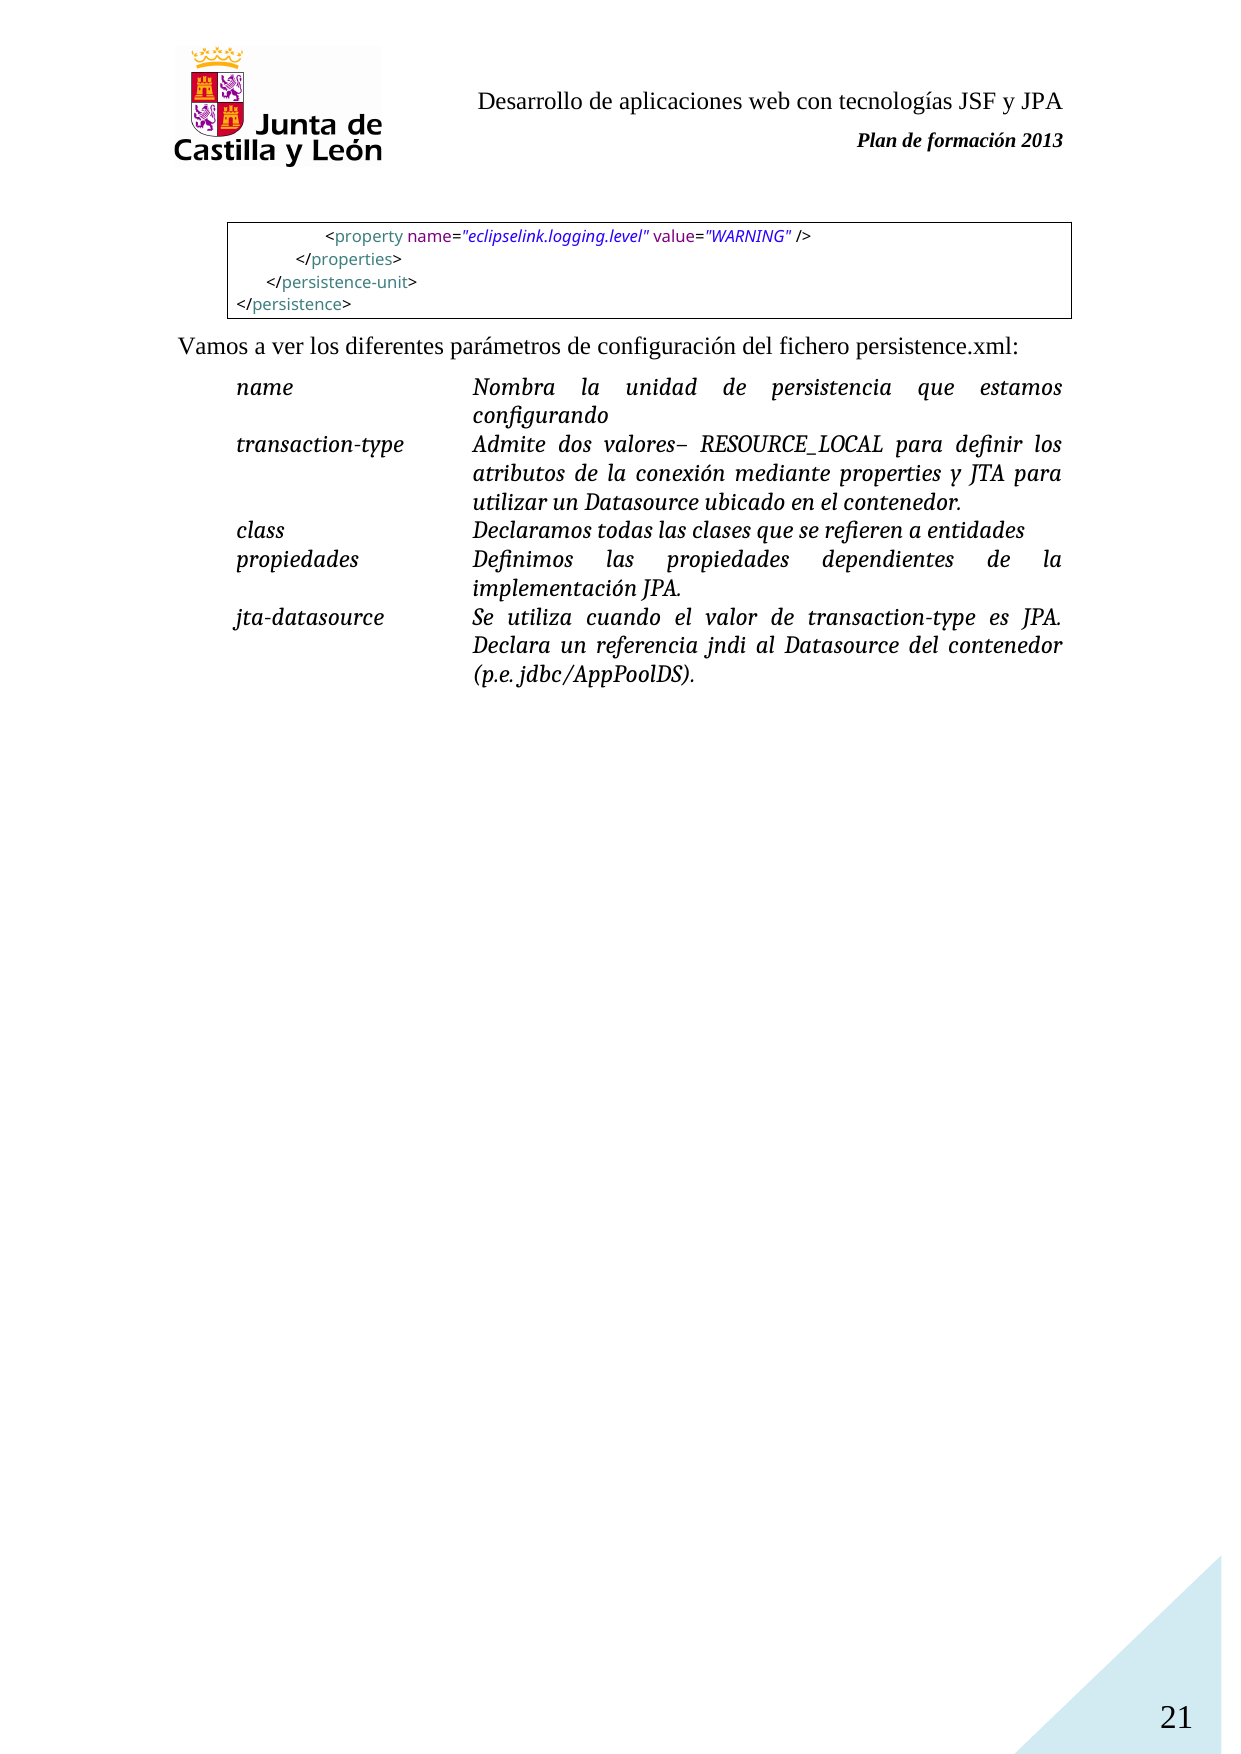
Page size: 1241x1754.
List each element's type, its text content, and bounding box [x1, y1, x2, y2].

text transaction-type Admite dos valores– RESOURCE_LOCAL para definir los atributos de la conexión mediante properties y JTA para utilizar un Datasource ubicado en el contenedor. [236, 430, 1063, 516]
text </persistence> [228, 290, 1071, 318]
text jta-datasource Se utiliza cuando el valor de transaction-type es JPA. Declara un referencia jndi al Datasource del contenedor (p.e. jdbc/AppPoolDS). [236, 602, 1063, 689]
text <property name="eclipselink.logging.level" value="WARNING" /> [228, 223, 1071, 244]
picture [174, 46, 382, 167]
text name Nombra la unidad de persistencia que estamos configurando [236, 372, 1063, 430]
text </persistence-unit> [228, 267, 1071, 290]
text </properties> [228, 244, 1071, 267]
text class Declaramos todas las clases que se refieren a entidades [236, 516, 1063, 545]
text Vamos a ver los diferentes parámetros de configuración del fichero persistence.xml: [177, 331, 1063, 360]
text propiedades Definimos las propiedades dependientes de la implementación JPA. [236, 545, 1063, 602]
